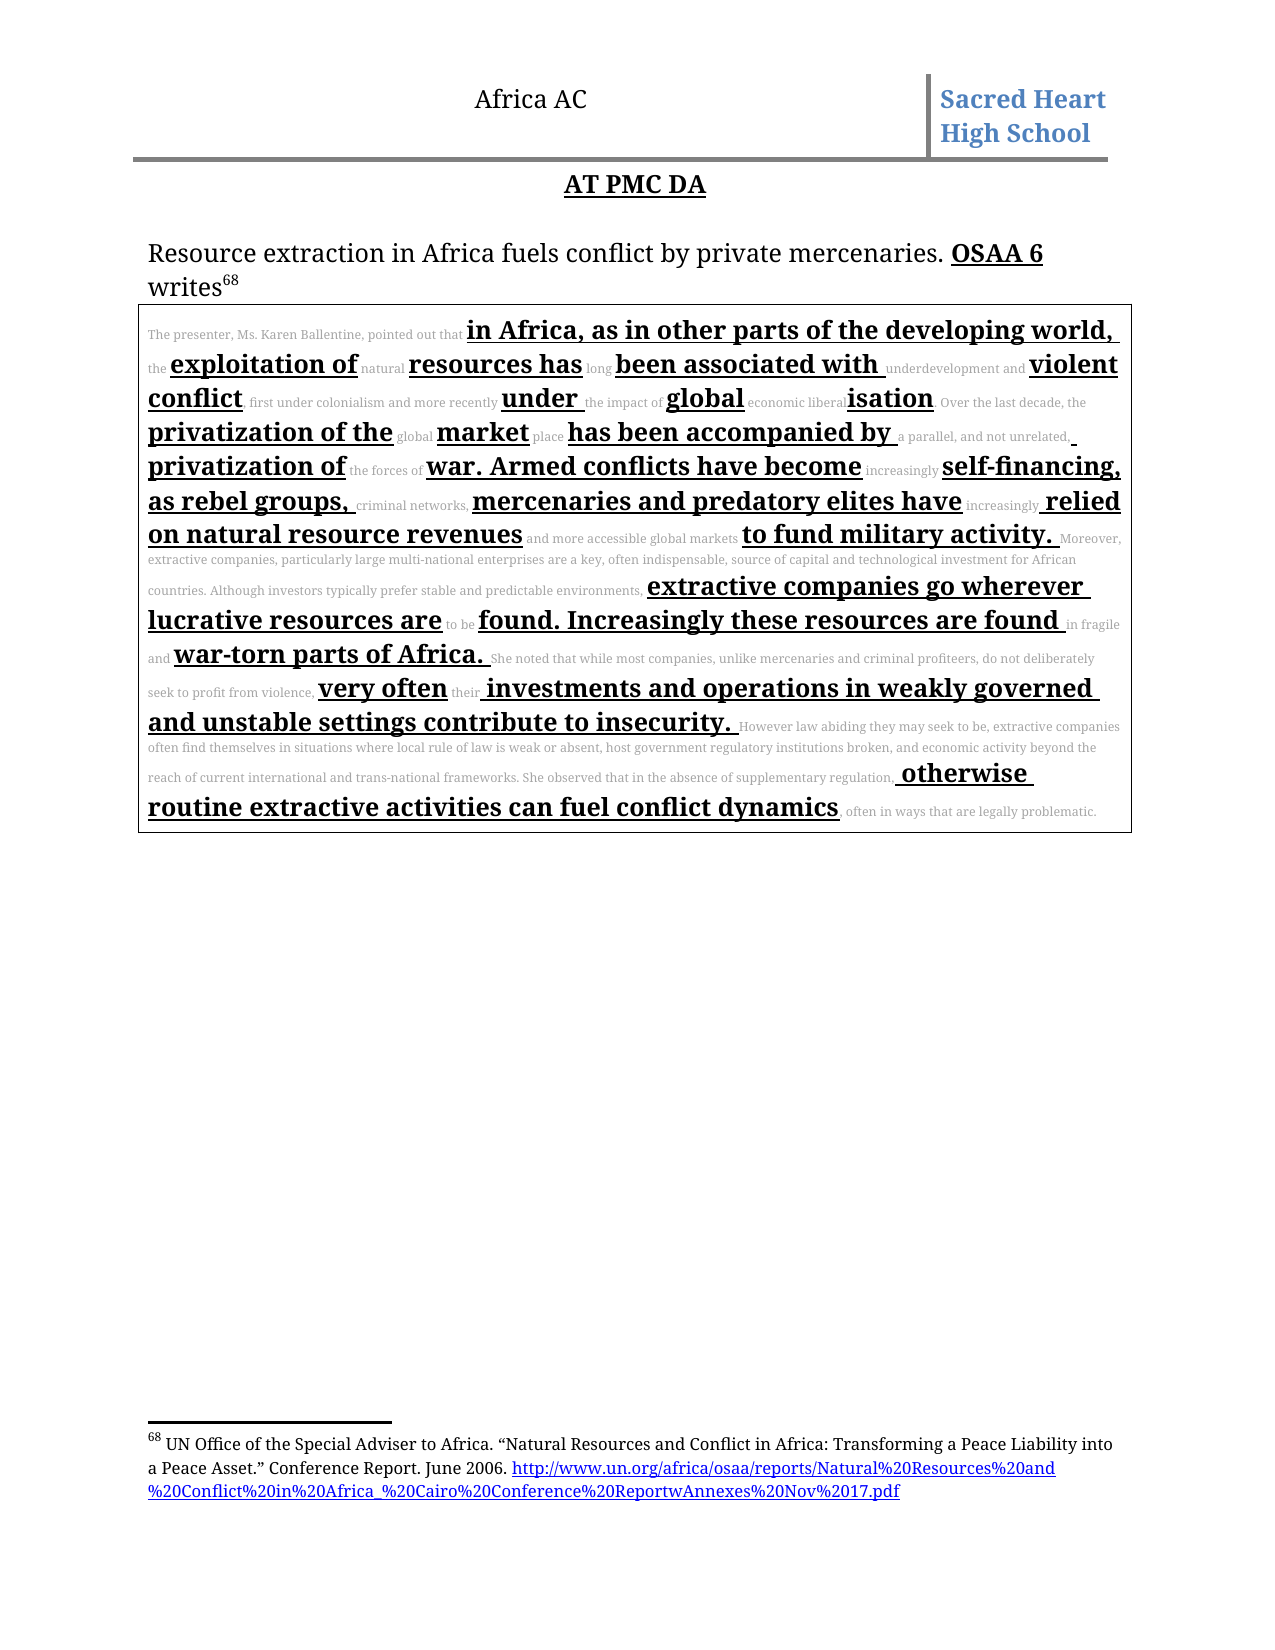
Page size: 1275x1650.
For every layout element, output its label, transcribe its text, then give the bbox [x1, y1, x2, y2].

subtitle AT PMC DA [148, 167, 1122, 201]
text The presenter, Ms. Karen Ballentine, pointed out that in Africa, as in other parts of the developing world, the exploitation of natural resources has long been associated with underdevelopment and violent conflict, first under colonialism and more recently under the impact of global economic liberalisation. Over the last decade, the privatization of the global market place has been accompanied by a parallel, and not unrelated, privatization of the forces of war. Armed conflicts have become increasingly self-financing, as rebel groups, criminal networks, mercenaries and predatory elites have increasingly relied on natural resource revenues and more accessible global markets to fund military activity. Moreover, extractive companies, particularly large multi-national enterprises are a key, often indispensable, source of capital and technological investment for African countries. Although investors typically prefer stable and predictable environments, extractive companies go wherever lucrative resources are to be found. Increasingly these resources are found in fragile and war-torn parts of Africa. She noted that while most companies, unlike mercenaries and criminal profiteers, do not deliberately seek to profit from violence, very often their investments and operations in weakly governed and unstable settings contribute to insecurity. However law abiding they may seek to be, extractive companies often find themselves in situations where local rule of law is weak or absent, host government regulatory institutions broken, and economic activity beyond the reach of current international and trans-national frameworks. She observed that in the absence of supplementary regulation, otherwise routine extractive activities can fuel conflict dynamics, often in ways that are legally problematic. [139, 305, 1131, 832]
text Resource extraction in Africa fuels conflict by private mercenaries. OSAA 6 writes [148, 235, 1122, 303]
